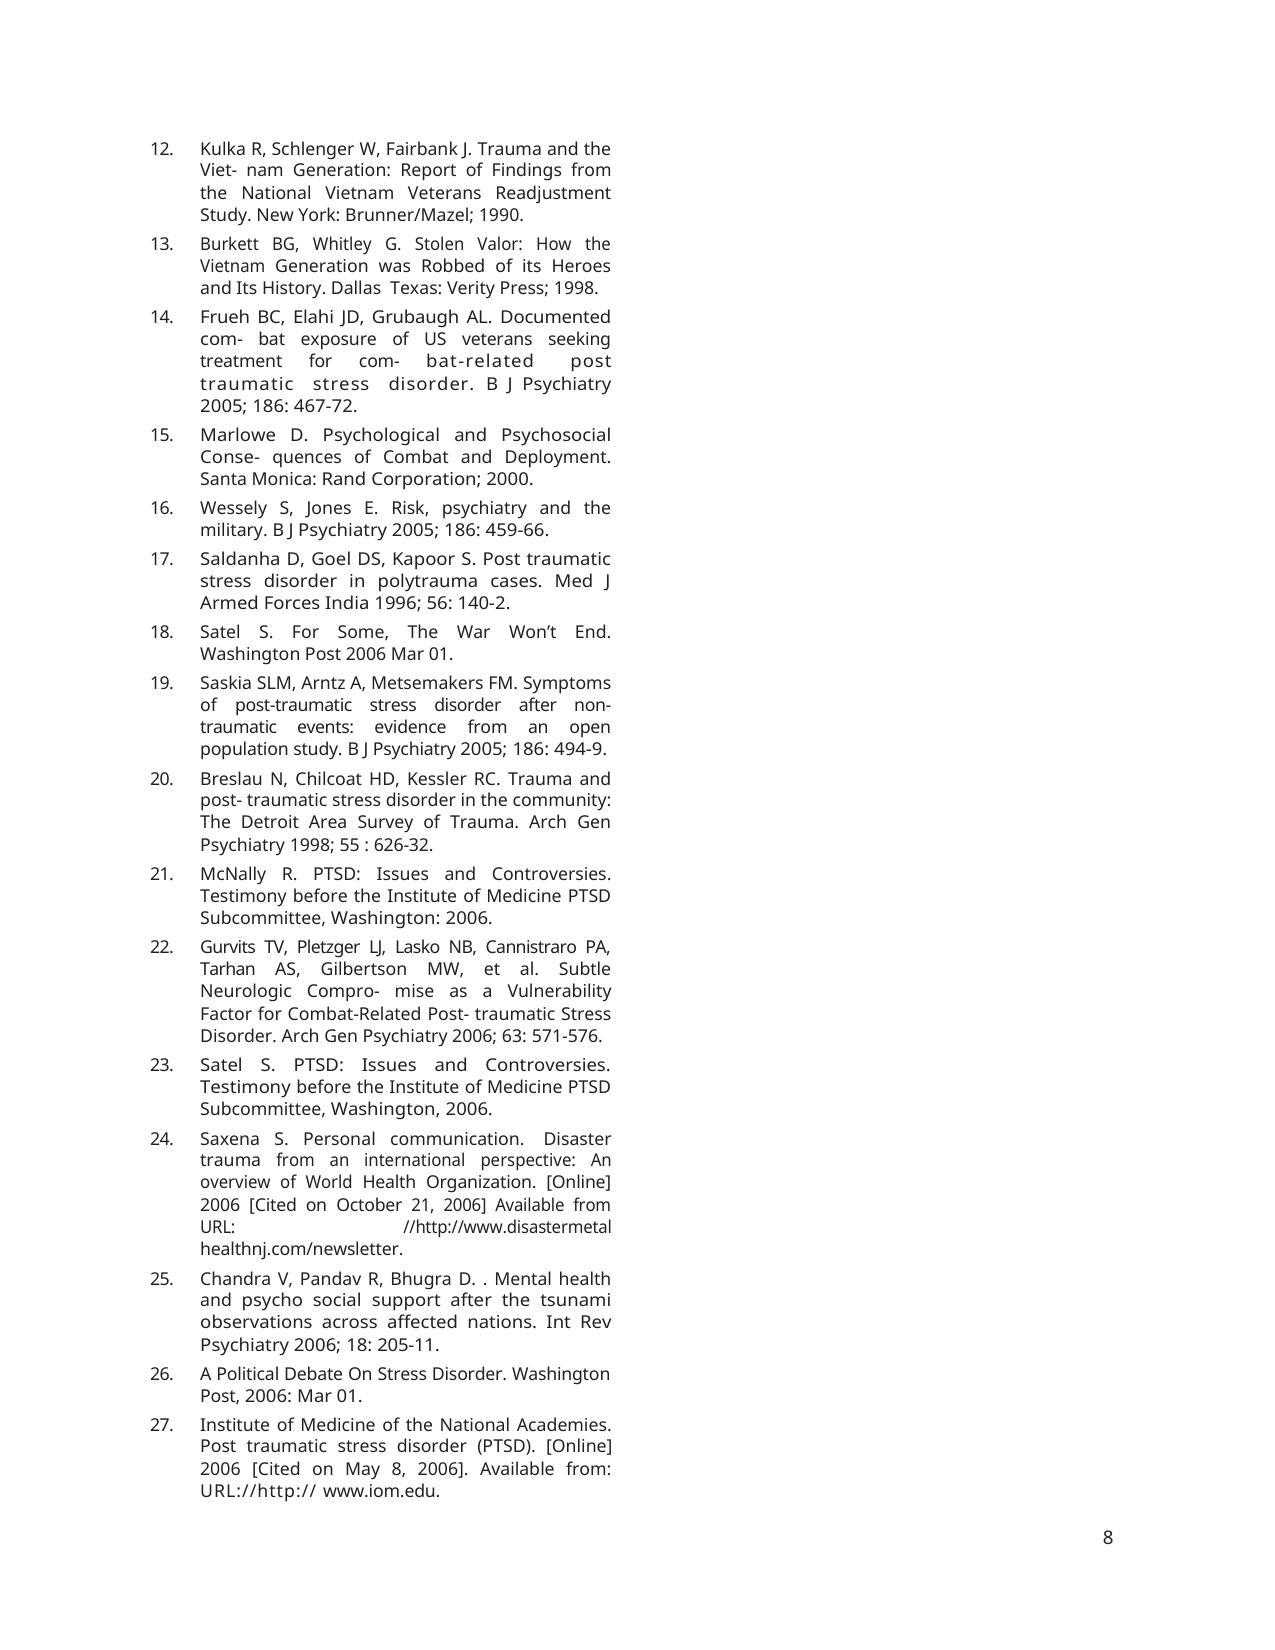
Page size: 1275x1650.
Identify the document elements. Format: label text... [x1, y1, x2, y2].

list Gurvits TV, Pletzger LJ, Lasko NB, Cannistraro PA, Tarhan AS, Gilbertson MW, et al. Subtle Neurologic Compro- mise as a Vulnerability Factor for Combat-Related Post- traumatic Stress Disorder. Arch Gen Psychiatry 2006; 63: 571-576. [150, 936, 611, 1047]
list Saldanha D, Goel DS, Kapoor S. Post traumatic stress disorder in polytrauma cases. Med J Armed Forces India 1996; 56: 140-2. [150, 548, 611, 615]
list Breslau N, Chilcoat HD, Kessler RC. Trauma and post- traumatic stress disorder in the community: The Detroit Area Survey of Trauma. Arch Gen Psychiatry 1998; 55 : 626-32. [150, 767, 611, 856]
list Saskia SLM, Arntz A, Metsemakers FM. Symptoms of post-traumatic stress disorder after non-traumatic events: evidence from an open population study. B J Psychiatry 2005; 186: 494-9. [150, 672, 611, 761]
list McNally R. PTSD: Issues and Controversies. Testimony before the Institute of Medicine PTSD Subcommittee, Washington: 2006. [150, 863, 611, 930]
list Frueh BC, Elahi JD, Grubaugh AL. Documented com- bat exposure of US veterans seeking treatment for com- bat-related post traumatic stress disorder. B J Psychiatry 2005; 186: 467-72. [150, 306, 611, 417]
list A Political Debate On Stress Disorder. Washington Post, 2006: Mar 01. [150, 1363, 611, 1407]
list Satel S. PTSD: Issues and Controversies. Testimony before the Institute of Medicine PTSD Subcommittee, Washington, 2006. [150, 1054, 611, 1121]
list Institute of Medicine of the National Academies. Post traumatic stress disorder (PTSD). [Online] 2006 [Cited on May 8, 2006]. Available from: URL://http:// www.iom.edu. [150, 1413, 612, 1503]
list Marlowe D. Psychological and Psychosocial Conse- quences of Combat and Deployment. Santa Monica: Rand Corporation; 2000. [150, 424, 611, 491]
list Wessely S, Jones E. Risk, psychiatry and the military. B J Psychiatry 2005; 186: 459-66. [150, 497, 611, 542]
list Saxena S. Personal communication. Disaster trauma from an international perspective: An overview of World Health Organization. [Online] 2006 [Cited on October 21, 2006] Available from URL: //http://www.disastermetal healthnj.com/newsletter. [150, 1127, 611, 1261]
list Chandra V, Pandav R, Bhugra D. . Mental health and psycho social support after the tsunami observations across affected nations. Int Rev Psychiatry 2006; 18: 205-11. [150, 1267, 612, 1356]
list Kulka R, Schlenger W, Fairbank J. Trauma and the Viet- nam Generation: Report of Findings from the National Vietnam Veterans Readjustment Study. New York: Brunner/Mazel; 1990. [150, 137, 611, 227]
list Burkett BG, Whitley G. Stolen Valor: How the Vietnam Generation was Robbed of its Heroes and Its History. Dallas Texas: Verity Press; 1998. [150, 233, 611, 300]
list Satel S. For Some, The War Won’t End. Washington Post 2006 Mar 01. [150, 621, 611, 666]
